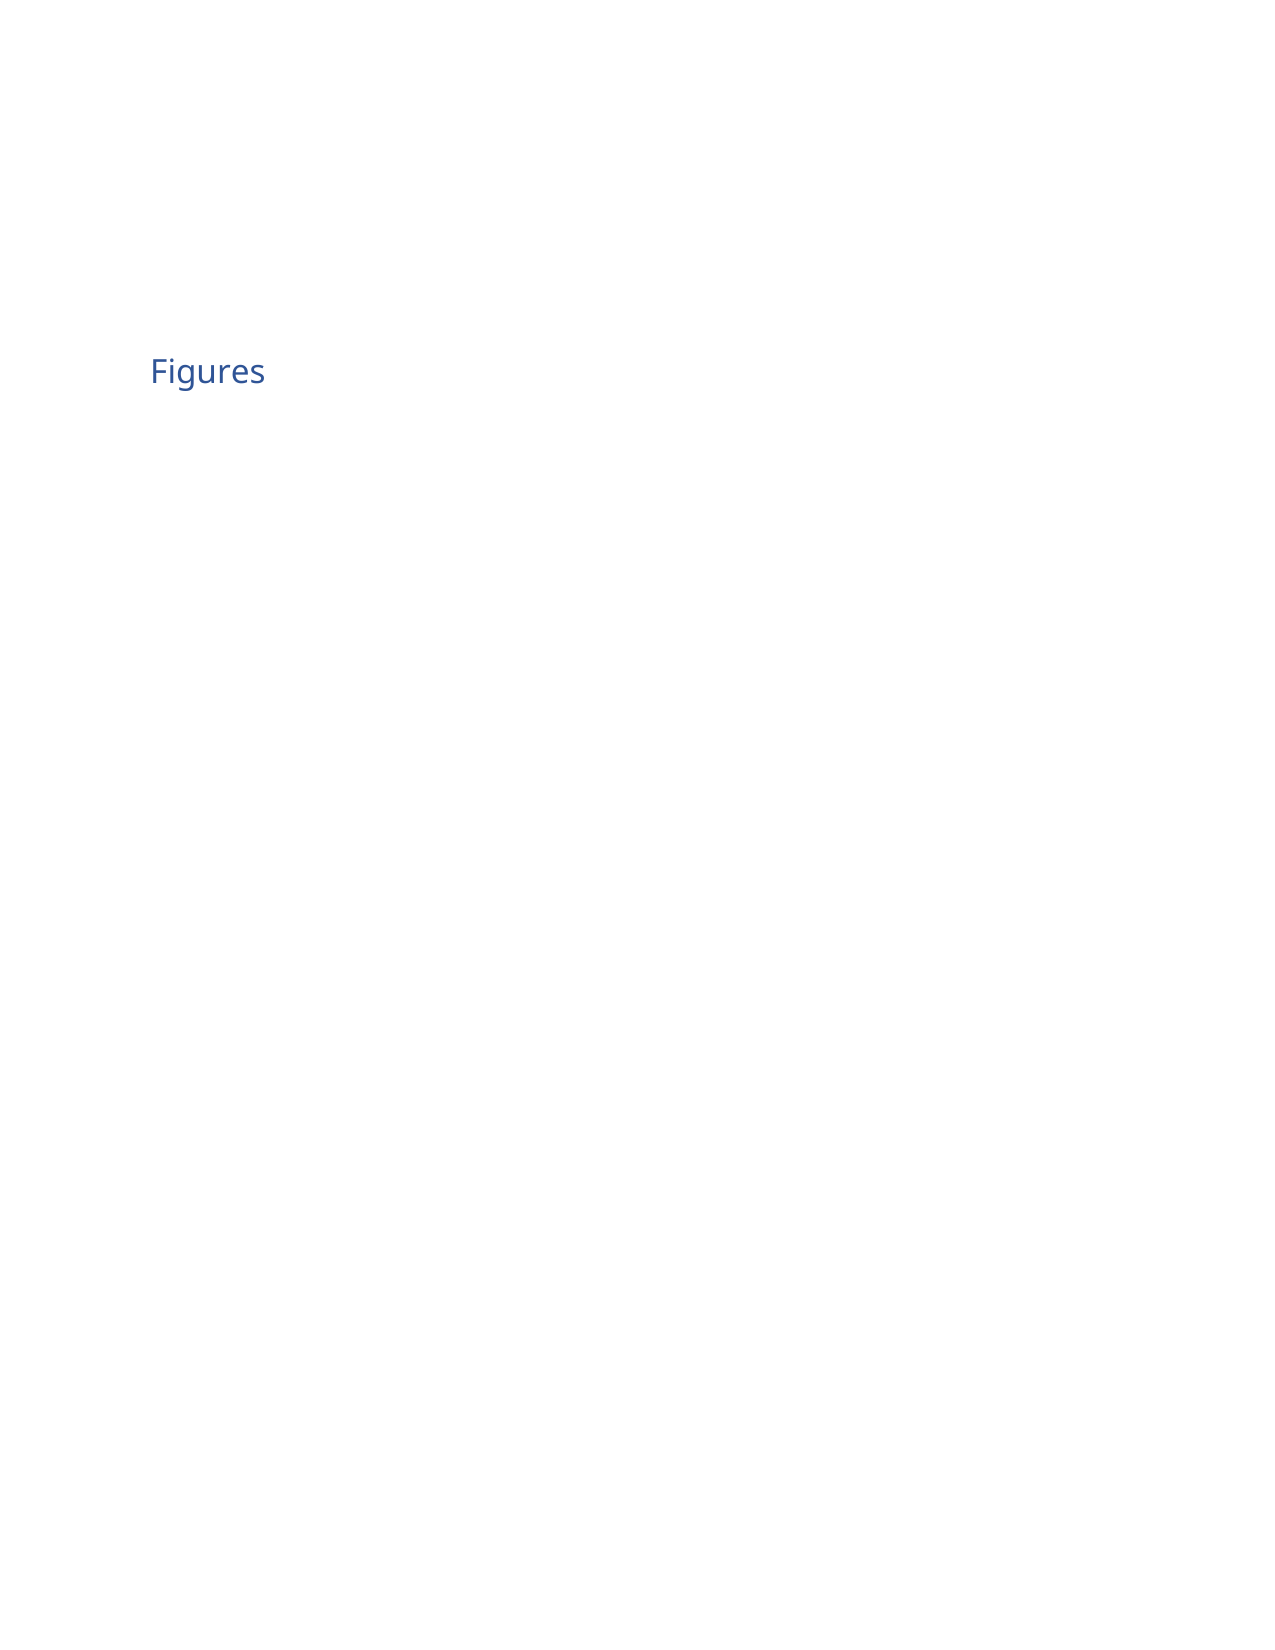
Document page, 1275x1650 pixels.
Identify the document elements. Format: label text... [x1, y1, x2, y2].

subtitle Figures [150, 347, 1125, 393]
